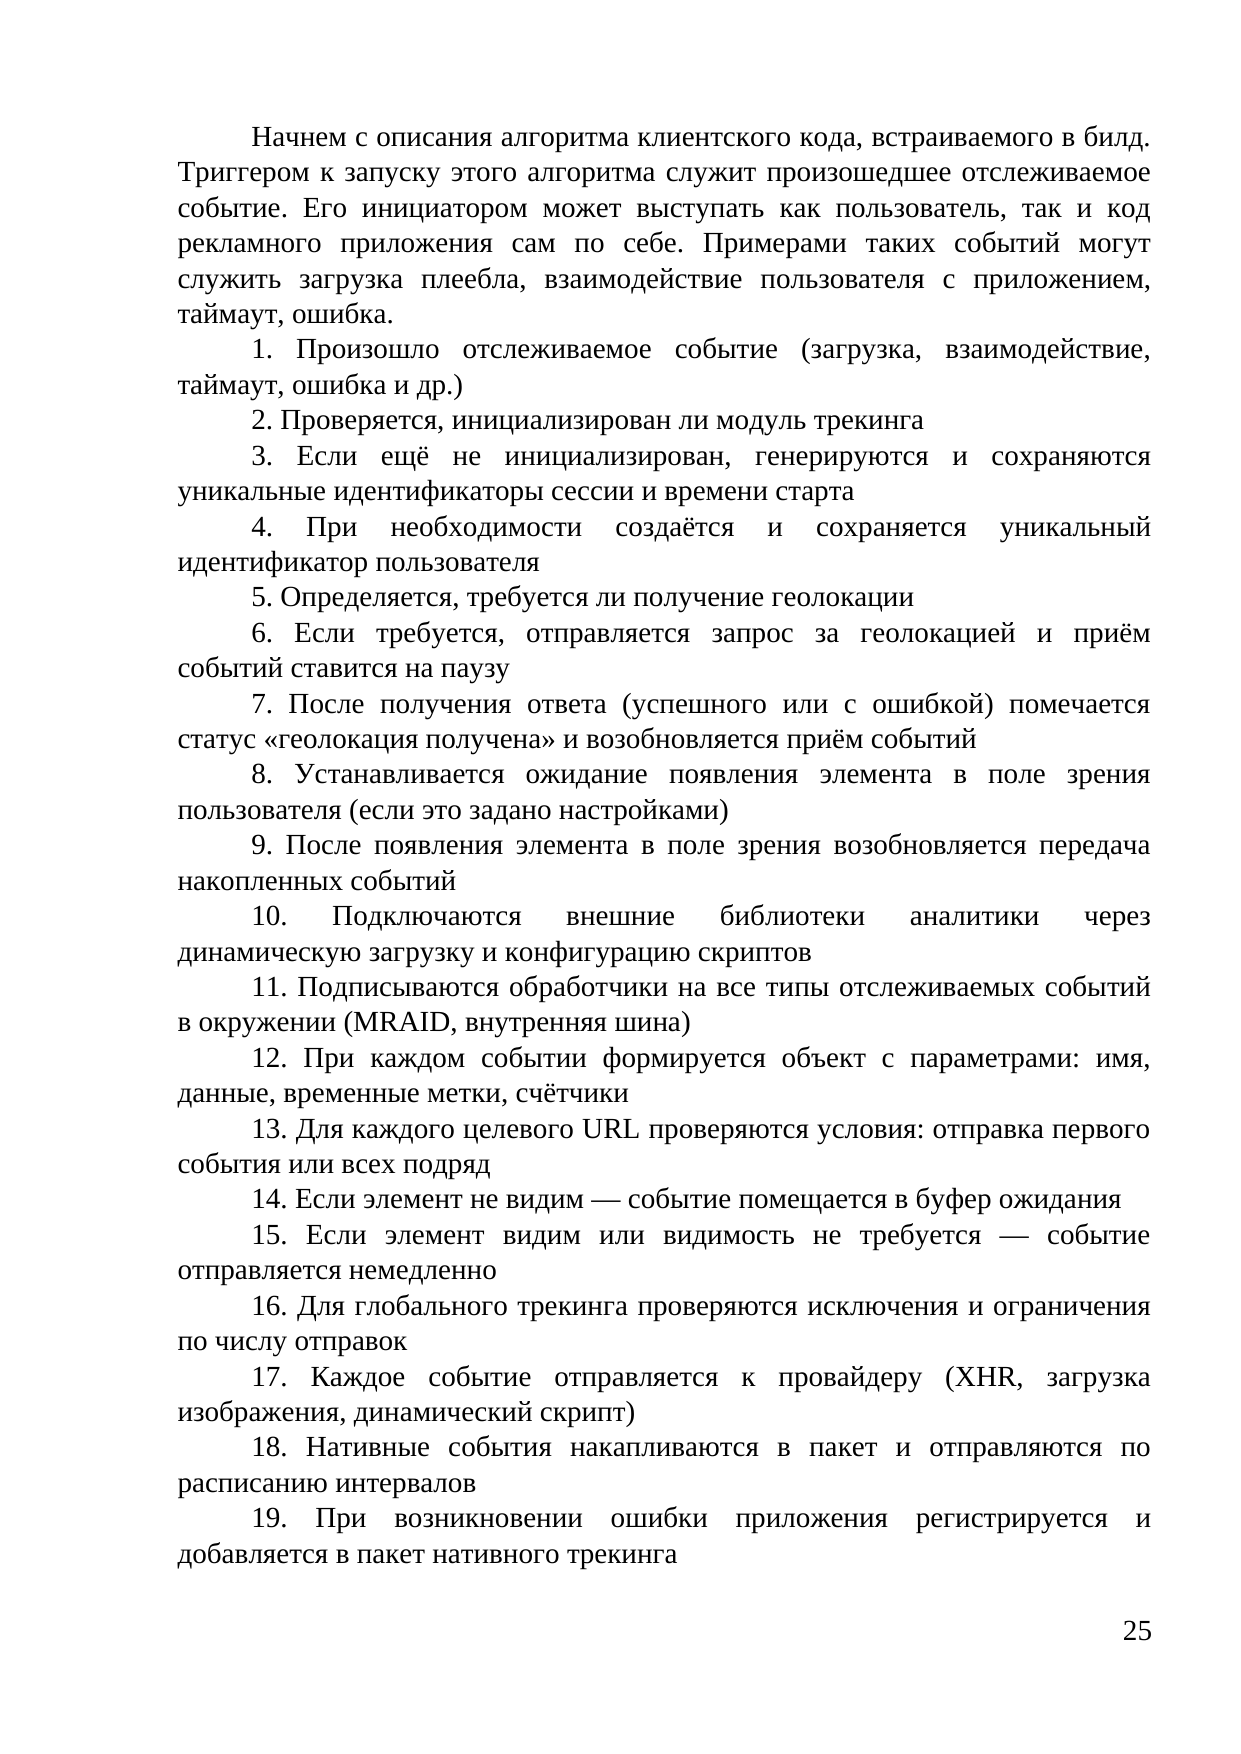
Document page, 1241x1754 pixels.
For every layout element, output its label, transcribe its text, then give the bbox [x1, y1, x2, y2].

text 2. Проверяется, инициализирован ли модуль трекинга [177, 401, 1152, 437]
text 3. Если ещё не инициализирован, генерируются и сохраняются уникальные идентификаторы сессии и времени старта [177, 437, 1152, 508]
text 1. Произошло отслеживаемое событие (загрузка, взаимодействие, таймаут, ошибка и др.) [177, 331, 1152, 401]
text 10. Подключаются внешние библиотеки аналитики через динамическую загрузку и конфигурацию скриптов [177, 897, 1152, 968]
text 18. Нативные события накапливаются в пакет и отправляются по расписанию интервалов [177, 1428, 1152, 1499]
text 16. Для глобального трекинга проверяются исключения и ограничения по числу отправок [177, 1287, 1152, 1358]
text 11. Подписываются обработчики на все типы отслеживаемых событий в окружении (MRAID, внутренняя шина) [177, 968, 1152, 1039]
text 17. Каждое событие отправляется к провайдеру (XHR, загрузка изображения, динамический скрипт) [177, 1358, 1152, 1428]
text 6. Если требуется, отправляется запрос за геолокацией и приём событий ставится на паузу [177, 614, 1152, 685]
text 8. Устанавливается ожидание появления элемента в поле зрения пользователя (если это задано настройками) [177, 756, 1152, 826]
text 7. После получения ответа (успешного или с ошибкой) помечается статус «геолокация получена» и возобновляется приём событий [177, 685, 1152, 756]
text 4. При необходимости создаётся и сохраняется уникальный идентификатор пользователя [177, 508, 1152, 578]
text 5. Определяется, требуется ли получение геолокации [177, 578, 1152, 614]
text Начнем с описания алгоритма клиентского кода, встраиваемого в билд. Триггером к запуску этого алгоритма служит произошедшее отслеживаемое событие. Его инициатором может выступать как пользователь, так и код рекламного приложения сам по себе. Примерами таких событий могут служить загрузка плеебла, взаимодействие пользователя с приложением, таймаут, ошибка. [177, 118, 1152, 331]
text 13. Для каждого целевого URL проверяются условия: отправка первого события или всех подряд [177, 1110, 1152, 1181]
text 9. После появления элемента в поле зрения возобновляется передача накопленных событий [177, 826, 1152, 897]
text 12. При каждом событии формируется объект с параметрами: имя, данные, временные метки, счётчики [177, 1039, 1152, 1110]
text 19. При возникновении ошибки приложения регистрируется и добавляется в пакет нативного трекинга [177, 1499, 1152, 1570]
text 14. Если элемент не видим — событие помещается в буфер ожидания [177, 1181, 1152, 1216]
text 15. Если элемент видим или видимость не требуется — событие отправляется немедленно [177, 1216, 1152, 1287]
